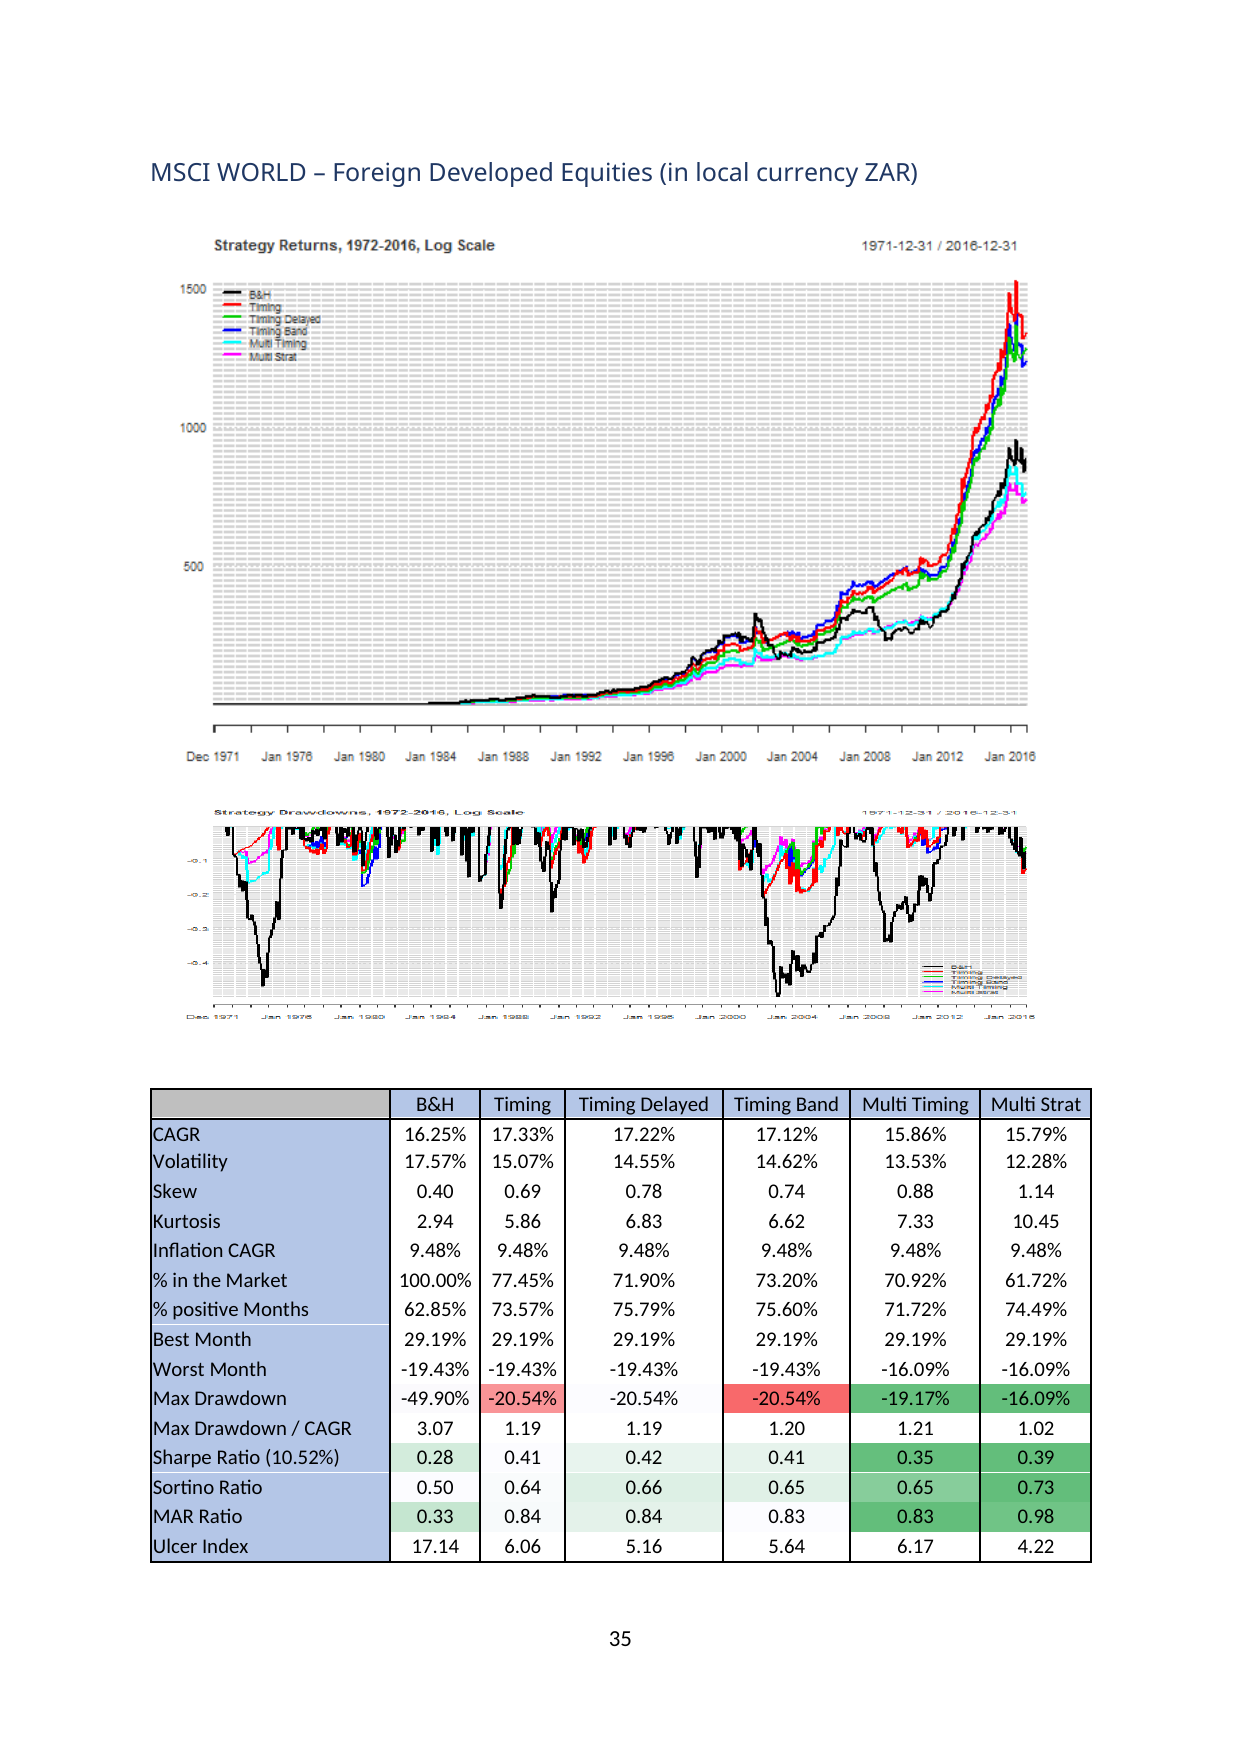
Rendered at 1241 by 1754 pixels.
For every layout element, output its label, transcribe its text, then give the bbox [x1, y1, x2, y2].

table_cell 29.19% [566, 1325, 722, 1354]
table_cell 15.79% [981, 1120, 1090, 1147]
table_cell 0.73 [981, 1473, 1090, 1502]
picture [150, 790, 1091, 1023]
table_cell 12.28% [981, 1147, 1090, 1177]
table_cell 100.00% [391, 1265, 479, 1295]
table_cell 29.19% [724, 1325, 849, 1354]
table_cell 17.57% [391, 1147, 479, 1177]
table_cell Kurtosis [152, 1206, 389, 1236]
table_cell 0.28 [391, 1443, 479, 1472]
table_cell Volatility [152, 1147, 389, 1177]
table_cell -19.17% [851, 1384, 979, 1413]
table_cell 71.90% [566, 1265, 722, 1295]
table_cell 61.72% [981, 1265, 1090, 1295]
table_cell 6.62 [724, 1206, 849, 1236]
table_cell 13.53% [851, 1147, 979, 1177]
table_cell 74.49% [981, 1295, 1090, 1324]
table_cell 0.83 [724, 1502, 849, 1532]
table_cell 5.86 [481, 1206, 564, 1236]
table_cell -16.09% [851, 1354, 979, 1384]
table_cell Max Drawdown [152, 1384, 389, 1413]
table_cell 7.33 [851, 1206, 979, 1236]
table_cell Skew [152, 1177, 389, 1206]
table_cell 9.48% [566, 1236, 722, 1265]
table_cell 9.48% [481, 1236, 564, 1265]
table_cell 17.22% [566, 1120, 722, 1147]
table_cell 0.98 [981, 1502, 1090, 1532]
table_cell 29.19% [391, 1325, 479, 1354]
table_cell -16.09% [981, 1384, 1090, 1413]
table_cell % positive Months [152, 1295, 389, 1324]
table_cell 5.64 [724, 1532, 849, 1561]
table_header Multi Timing [851, 1090, 979, 1117]
table_cell 3.07 [391, 1413, 479, 1443]
table_cell 0.40 [391, 1177, 479, 1206]
table_cell CAGR [152, 1120, 389, 1147]
table_cell 16.25% [391, 1120, 479, 1147]
table_cell 1.19 [566, 1413, 722, 1443]
table_cell Sortino Ratio [152, 1473, 389, 1502]
table_cell 14.62% [724, 1147, 849, 1177]
table_cell Inflation CAGR [152, 1236, 389, 1265]
table_cell 0.35 [851, 1443, 979, 1472]
table_cell 62.85% [391, 1295, 479, 1324]
table_cell 5.16 [566, 1532, 722, 1561]
table_cell Worst Month [152, 1354, 389, 1384]
table_cell 29.19% [981, 1325, 1090, 1354]
table_cell 0.65 [851, 1473, 979, 1502]
table_cell Max Drawdown / CAGR [152, 1413, 389, 1443]
table_cell 10.45 [981, 1206, 1090, 1236]
table_cell 0.84 [481, 1502, 564, 1532]
table_header [152, 1090, 389, 1117]
table_cell 0.33 [391, 1502, 479, 1532]
table_cell 77.45% [481, 1265, 564, 1295]
table_cell 29.19% [481, 1325, 564, 1354]
table_cell 73.57% [481, 1295, 564, 1324]
table_cell 0.65 [724, 1473, 849, 1502]
table_cell 0.42 [566, 1443, 722, 1472]
table_cell 73.20% [724, 1265, 849, 1295]
table_cell 0.41 [724, 1443, 849, 1472]
table_cell 0.88 [851, 1177, 979, 1206]
table_header Timing [481, 1090, 564, 1117]
table_cell -19.43% [724, 1354, 849, 1384]
table_cell 1.19 [481, 1413, 564, 1443]
table_cell -19.43% [391, 1354, 479, 1384]
table_cell 9.48% [391, 1236, 479, 1265]
table_cell -16.09% [981, 1354, 1090, 1384]
table_cell 0.50 [391, 1473, 479, 1502]
table_cell 0.41 [481, 1443, 564, 1472]
table_cell 1.02 [981, 1413, 1090, 1443]
table_cell 0.83 [851, 1502, 979, 1532]
table_cell 0.74 [724, 1177, 849, 1206]
table_cell 6.83 [566, 1206, 722, 1236]
table_cell 6.06 [481, 1532, 564, 1561]
table_cell 0.69 [481, 1177, 564, 1206]
table_cell 0.39 [981, 1443, 1090, 1472]
table_cell 6.17 [851, 1532, 979, 1561]
table_cell 1.14 [981, 1177, 1090, 1206]
table_cell 17.12% [724, 1120, 849, 1147]
table_cell Sharpe Ratio (10.52%) [152, 1443, 389, 1472]
table_cell 9.48% [851, 1236, 979, 1265]
subtitle MSCI WORLD – Foreign Developed Equities (in local currency ZAR) [150, 154, 1090, 188]
table_header Timing Band [724, 1090, 849, 1117]
table_cell 0.66 [566, 1473, 722, 1502]
table_cell 70.92% [851, 1265, 979, 1295]
table_cell 0.84 [566, 1502, 722, 1532]
table_cell MAR Ratio [152, 1502, 389, 1532]
table_cell 0.64 [481, 1473, 564, 1502]
table_cell 1.21 [851, 1413, 979, 1443]
table_cell -20.54% [481, 1384, 564, 1413]
table_cell Ulcer Index [152, 1532, 389, 1561]
table_cell 0.78 [566, 1177, 722, 1206]
table_header Timing Delayed [566, 1090, 722, 1117]
table_cell 4.22 [981, 1532, 1090, 1561]
table_cell 15.07% [481, 1147, 564, 1177]
table_cell 9.48% [724, 1236, 849, 1265]
table_cell -19.43% [481, 1354, 564, 1384]
table_cell 75.60% [724, 1295, 849, 1324]
table_cell 75.79% [566, 1295, 722, 1324]
table_cell -20.54% [724, 1384, 849, 1413]
table_cell -19.43% [566, 1354, 722, 1384]
picture [150, 191, 1091, 772]
table_cell -20.54% [566, 1384, 722, 1413]
table_cell Best Month [152, 1325, 389, 1354]
table_cell 1.20 [724, 1413, 849, 1443]
table_cell 9.48% [981, 1236, 1090, 1265]
table_cell 2.94 [391, 1206, 479, 1236]
table_cell 14.55% [566, 1147, 722, 1177]
table_header Multi Strat [981, 1090, 1090, 1117]
table_cell % in the Market [152, 1265, 389, 1295]
table_cell 17.14 [391, 1532, 479, 1561]
table_cell -49.90% [391, 1384, 479, 1413]
table_cell 29.19% [851, 1325, 979, 1354]
table_header B&H [391, 1090, 479, 1117]
table_cell 71.72% [851, 1295, 979, 1324]
table_cell 15.86% [851, 1120, 979, 1147]
table_cell 17.33% [481, 1120, 564, 1147]
